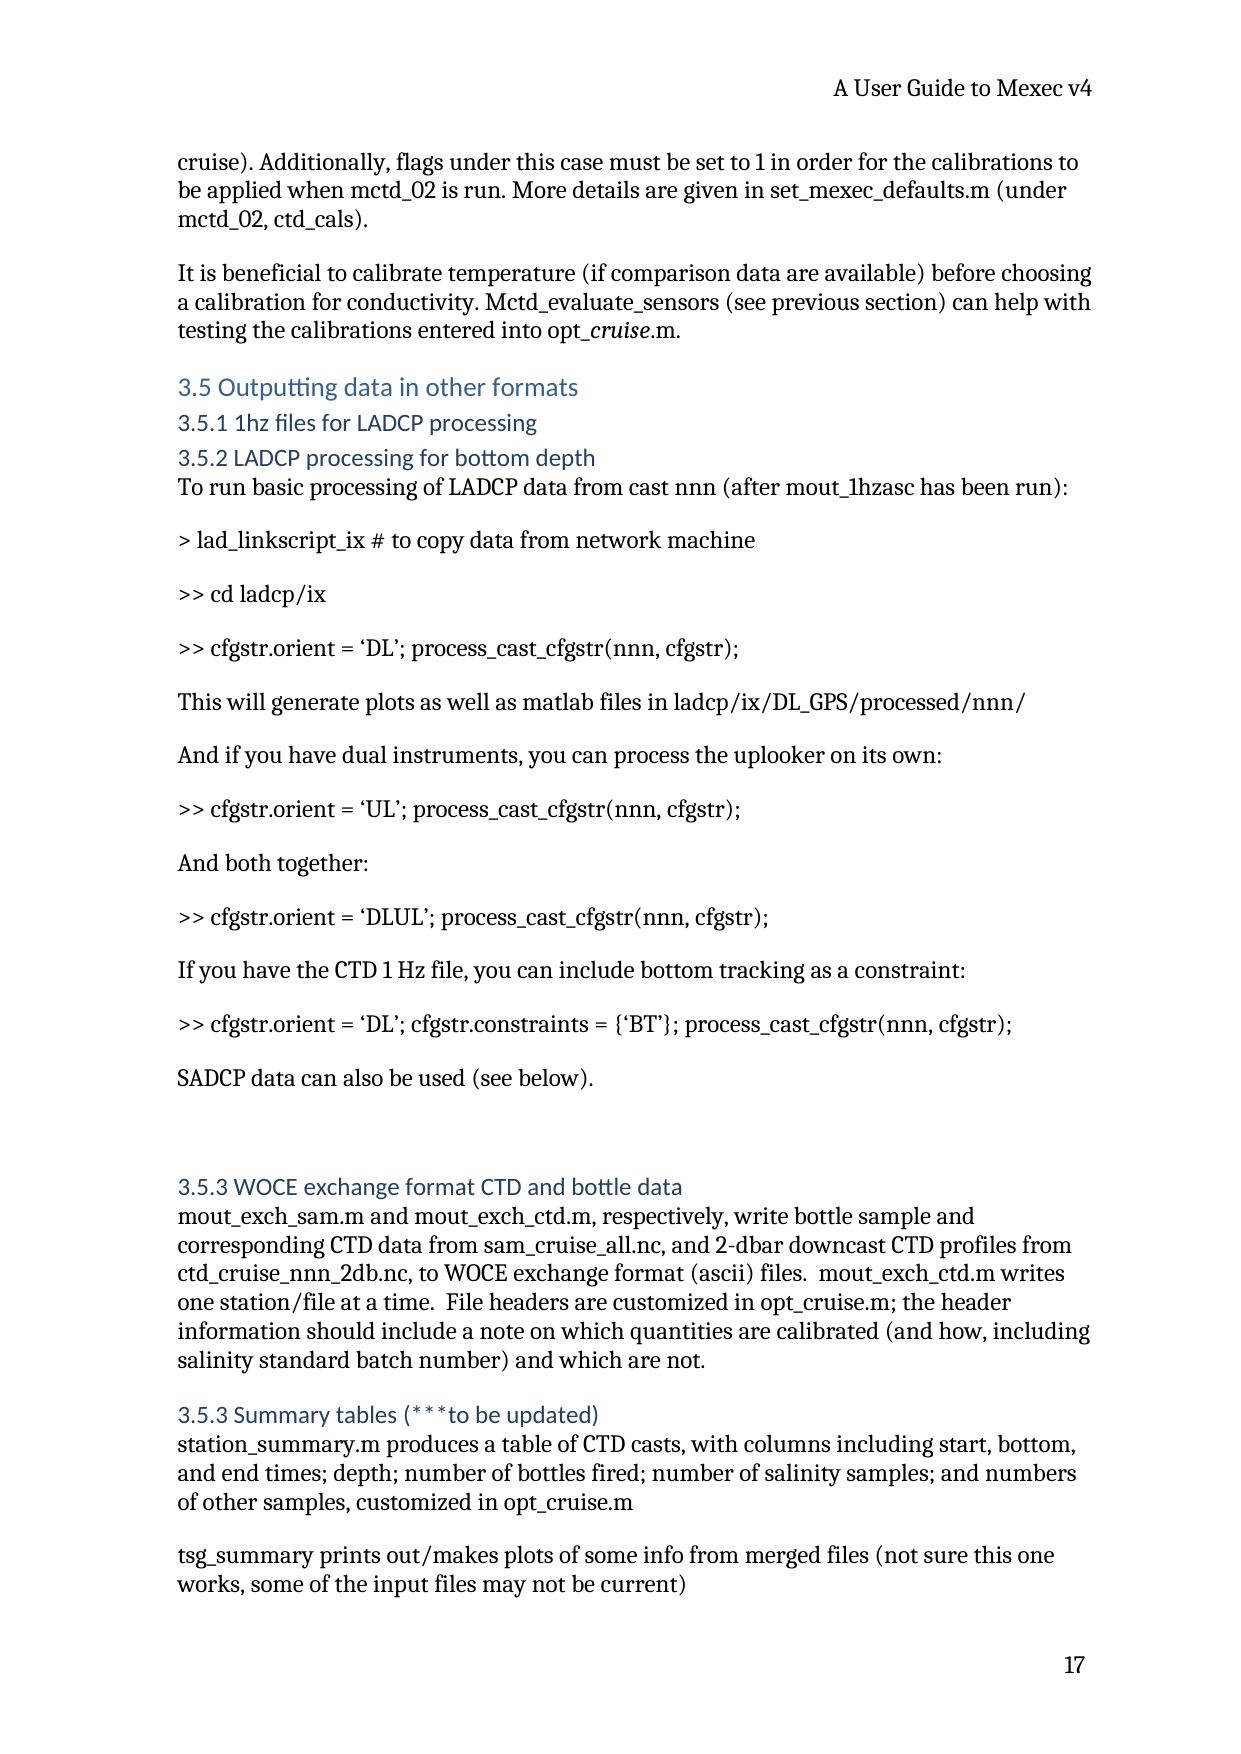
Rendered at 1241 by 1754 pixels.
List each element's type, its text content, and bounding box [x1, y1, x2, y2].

subtitle 3.5.1 1hz files for LADCP processing [177, 407, 1092, 438]
text >> cfgstr.orient = ‘UL’; process_cast_cfgstr(nnn, cfgstr); [177, 795, 1092, 824]
subtitle 3.5.3 WOCE exchange format CTD and bottle data [177, 1171, 1092, 1202]
subtitle 3.5 Outputting data in other formats [177, 370, 1092, 403]
text To run basic processing of LADCP data from cast nnn (after mout_1hzasc has been run): [177, 473, 1092, 501]
text >> cfgstr.orient = ‘DLUL’; process_cast_cfgstr(nnn, cfgstr); [177, 903, 1092, 931]
text It is beneficial to calibrate temperature (if comparison data are available) before choosing a calibration for conductivity. Mctd_evaluate_sensors (see previous section) can help with testing the calibrations entered into opt_cruise.m. [177, 259, 1092, 345]
text This will generate plots as well as matlab files in ladcp/ix/DL_GPS/processed/nnn/ [177, 688, 1092, 716]
text And both together: [177, 849, 1092, 878]
subtitle 3.5.3 Summary tables (***to be updated) [177, 1399, 1092, 1430]
text >> cd ladcp/ix [177, 580, 1092, 609]
subtitle 3.5.2 LADCP processing for bottom depth [177, 442, 1092, 473]
text And if you have dual instruments, you can process the uplooker on its own: [177, 741, 1092, 770]
text >> cfgstr.orient = ‘DL’; process_cast_cfgstr(nnn, cfgstr); [177, 634, 1092, 663]
text >> cfgstr.orient = ‘DL’; cfgstr.constraints = {‘BT’}; process_cast_cfgstr(nnn, cfgstr); [177, 1010, 1092, 1039]
text > lad_linkscript_ix # to copy data from network machine [177, 526, 1092, 555]
text mout_exch_sam.m and mout_exch_ctd.m, respectively, write bottle sample and corresponding CTD data from sam_cruise_all.nc, and 2-dbar downcast CTD profiles from ctd_cruise_nnn_2db.nc, to WOCE exchange format (ascii) files. mout_exch_ctd.m writes one station/file at a time. File headers are customized in opt_cruise.m; the header information should include a note on which quantities are calibrated (and how, including salinity standard batch number) and which are not. [177, 1202, 1092, 1374]
text If you have the CTD 1 Hz file, you can include bottom tracking as a constraint: [177, 956, 1092, 985]
text tsg_summary prints out/makes plots of some info from merged files (not sure this one works, some of the input files may not be current) [177, 1541, 1092, 1599]
text SADCP data can also be used (see below). [177, 1064, 1092, 1093]
text station_summary.m produces a table of CTD casts, with columns including start, bottom, and end times; depth; number of bottles fired; number of salinity samples; and numbers of other samples, customized in opt_cruise.m [177, 1430, 1092, 1516]
